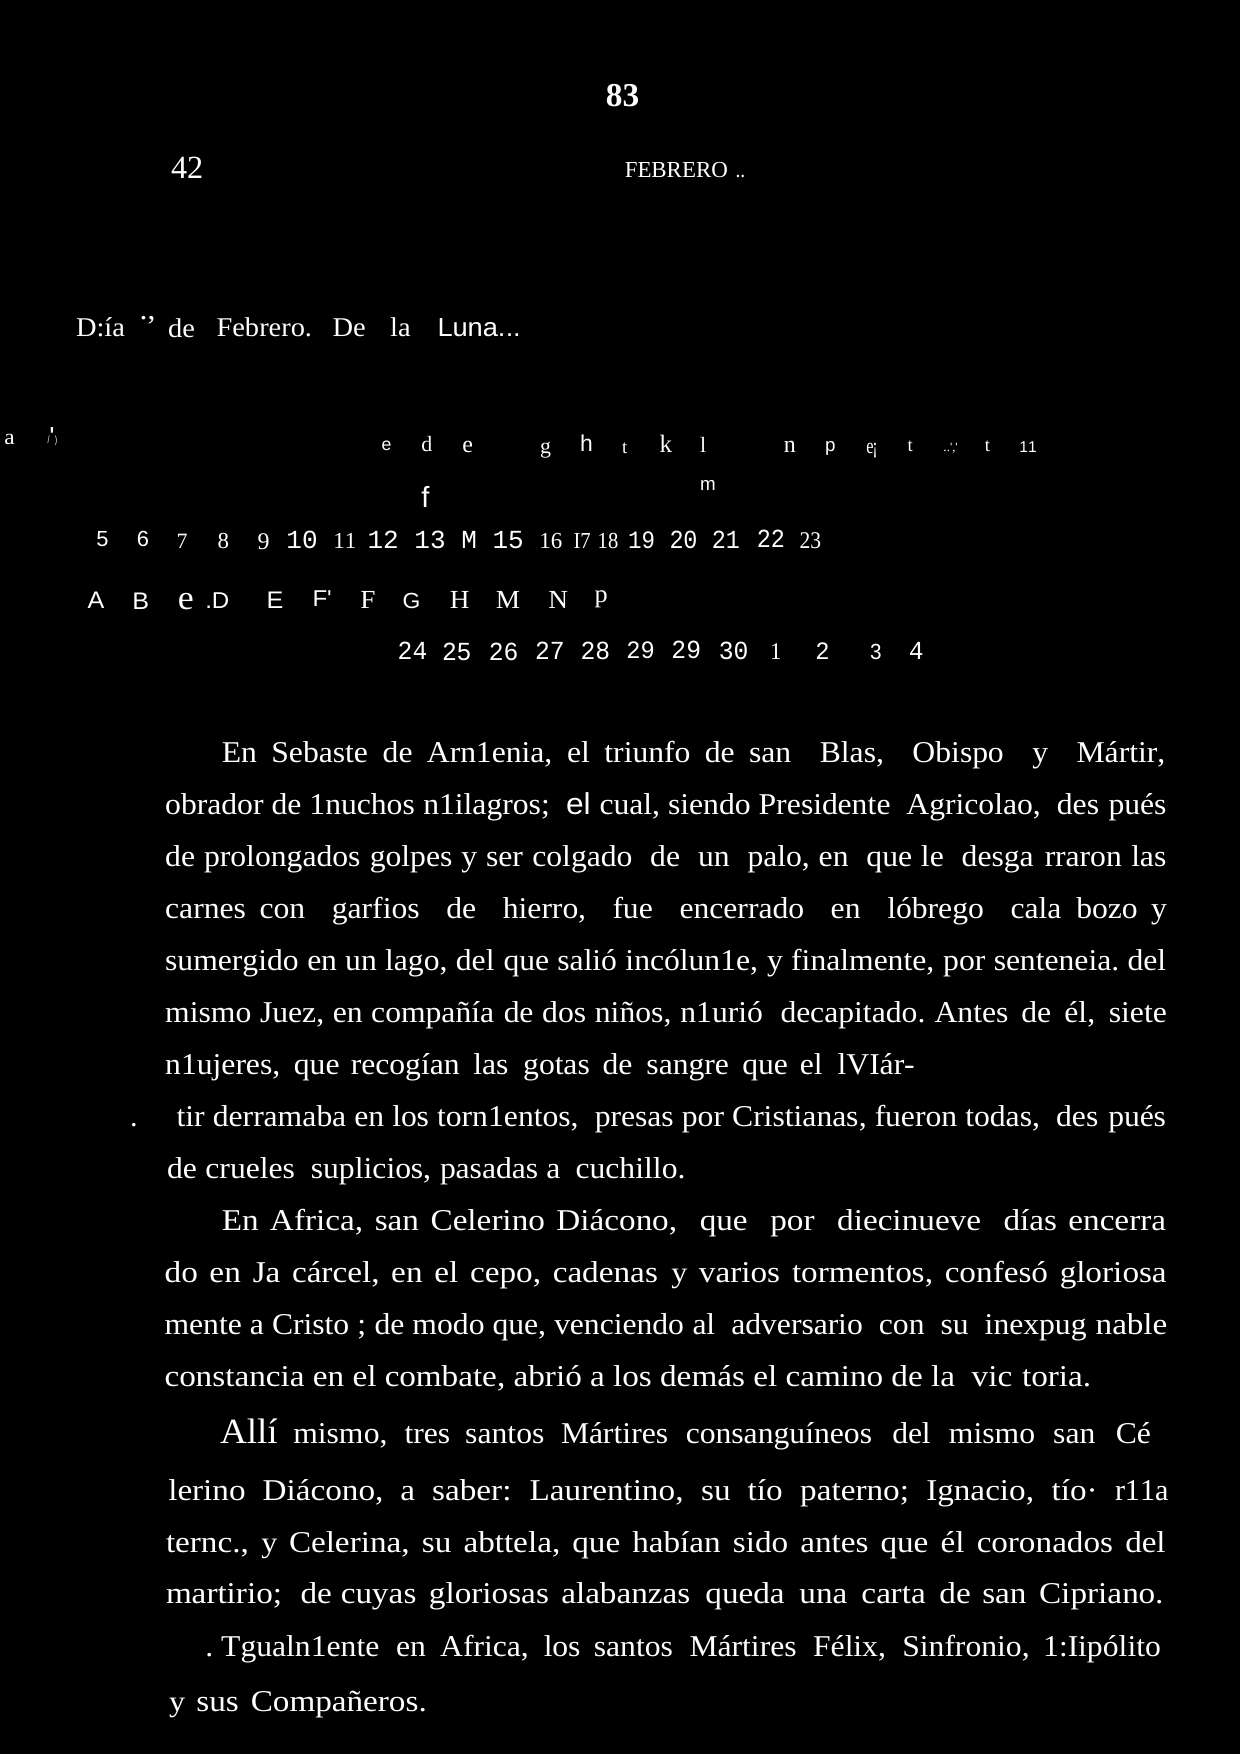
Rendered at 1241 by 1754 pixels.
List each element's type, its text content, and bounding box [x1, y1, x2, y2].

text g h t [540, 430, 627, 458]
text Allí mismo, tres santos Mártires consanguíneos del mismo san Cé­ [220, 1410, 1240, 1451]
text a /') [4, 419, 346, 451]
text k l m [659, 429, 751, 495]
text D:ía ., de Febrero. De la Luna... [76, 291, 1240, 344]
text y sus Compañeros. [169, 1683, 1240, 1718]
text t ..',' t 11 [907, 434, 1240, 456]
text . tir derramaba en los torn1entos, presas por Cristianas, fueron todas, des­ pués de crueles suplicios, pasadas a cuchillo. [130, 1098, 1166, 1185]
text 24 25 26 27 28 29 29 30 1 2 3 4 [397, 637, 1240, 669]
text En Sebaste de Arn1enia, el triunfo de san Blas, Obispo y Mártir, obrador de 1nuchos n1ilagros; el cual, siendo Presidente Agricolao, des­ pués de prolongados golpes y ser colgado de un palo, en que le desga­ rraron las carnes con garfios de hierro, fue encerrado en lóbrego cala­ bozo y sumergido en un lago, del que salió incólun1e, y finalmente, por senteneia. del mismo Juez, en compañía de dos niños, n1urió decapitado. Antes de él, siete n1ujeres, que recogían las gotas de sangre que el lVIár- [165, 734, 1167, 1081]
text En Africa, san Celerino Diácono, que por diecinueve días encerra­ do en Ja cárcel, en el cepo, cadenas y varios tormentos, confesó gloriosa­ mente a Cristo ; de modo que, venciendo al adversario con su inexpug­ nable constancia en el combate, abrió a los demás el camino de la vic­ toria. [164, 1202, 1167, 1393]
text . Tgualn1ente en Africa, los santos Mártires Félix, Sinfronio, 1:Iipólito [205, 1628, 1240, 1662]
text n p e¡ [783, 429, 879, 458]
text e d e f [381, 431, 507, 514]
text A B e .D E F' F G H M N p [87, 578, 1240, 617]
text 42 FEBRERO .. [171, 147, 1240, 185]
text lerino Diácono, a saber: Laurentino, su tío paterno; Ignacio, tío· r11a­ ternc., y Celerina, su abttela, que habían sido antes que él coronados del martirio; de cuyas gloriosas alabanzas queda una carta de san Cipriano. [166, 1472, 1168, 1610]
text 5 6 7 8 9 10 11 12 13 M 15 16 I7 18 19 20 21 22 23 [96, 525, 1240, 557]
